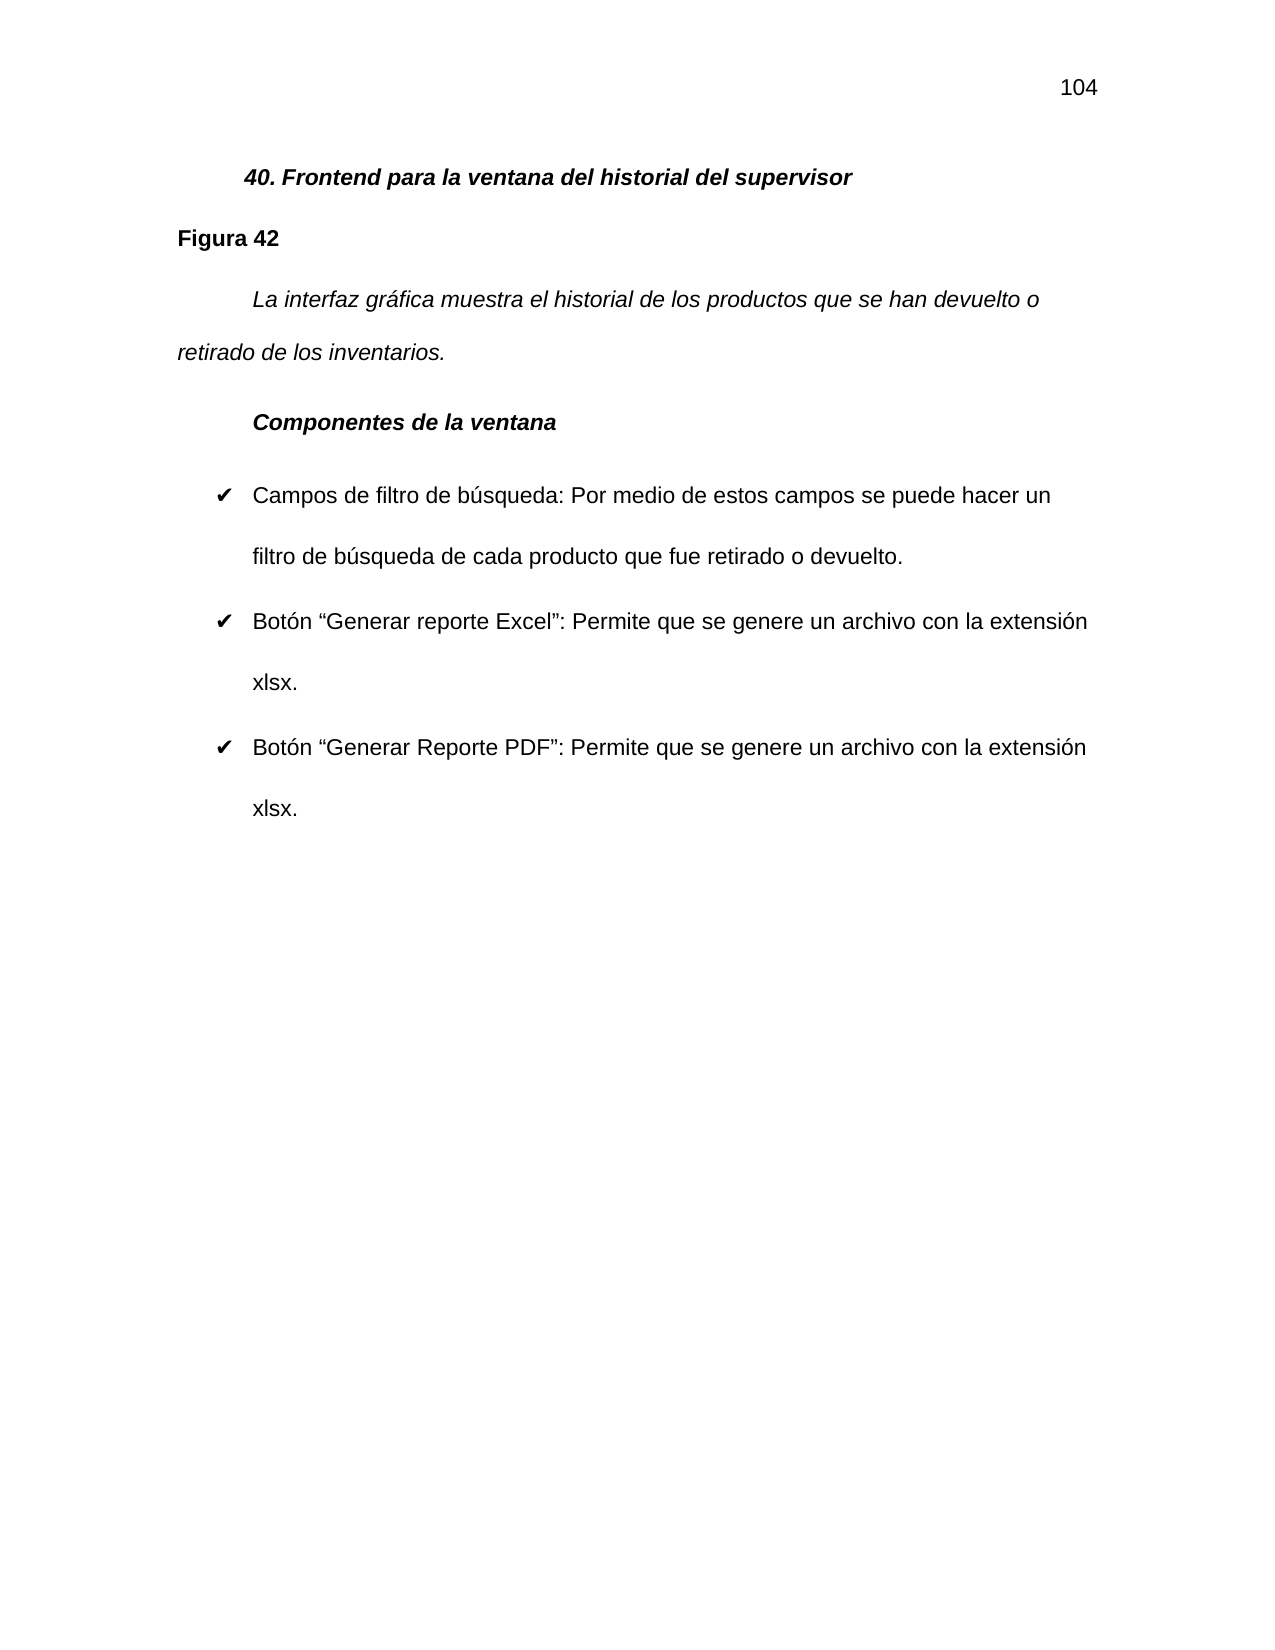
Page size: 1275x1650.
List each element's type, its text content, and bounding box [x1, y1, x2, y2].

list Campos de filtro de búsqueda: Por medio de estos campos se puede hacer un filtro de búsqueda de cada producto que fue retirado o devuelto. [215, 469, 1098, 569]
subtitle Frontend para la ventana del historial del supervisor [244, 164, 1098, 191]
text La interfaz gráfica muestra el historial de los productos que se han devuelto o retirado de los inventarios. [177, 286, 1098, 366]
list Botón “Generar Reporte PDF”: Permite que se genere un archivo con la extensión xlsx. [215, 722, 1098, 821]
title Figura 42 [177, 225, 1098, 252]
list Botón “Generar reporte Excel”: Permite que se genere un archivo con la extensión xlsx. [215, 596, 1098, 695]
subtitle Componentes de la ventana [177, 408, 1098, 435]
